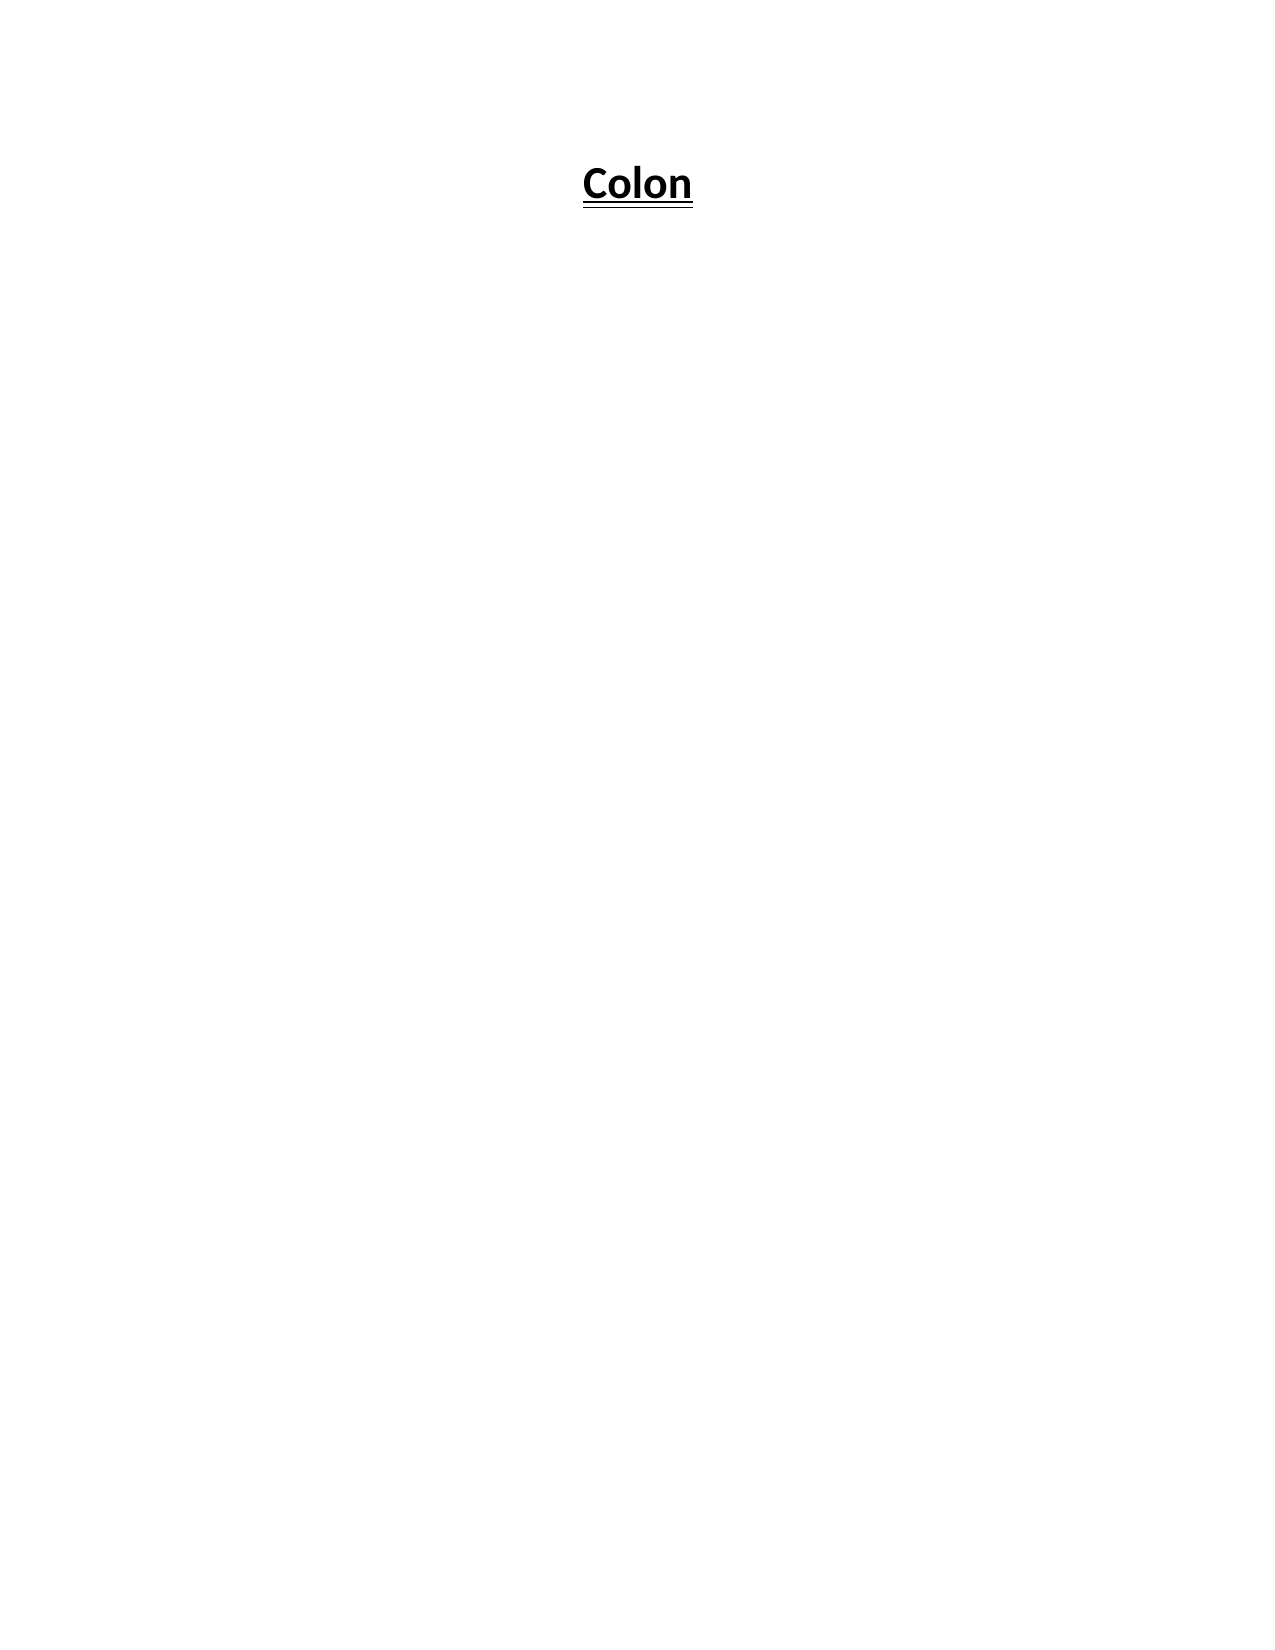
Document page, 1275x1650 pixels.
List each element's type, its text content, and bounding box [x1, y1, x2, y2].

subtitle Colon [150, 154, 1125, 210]
